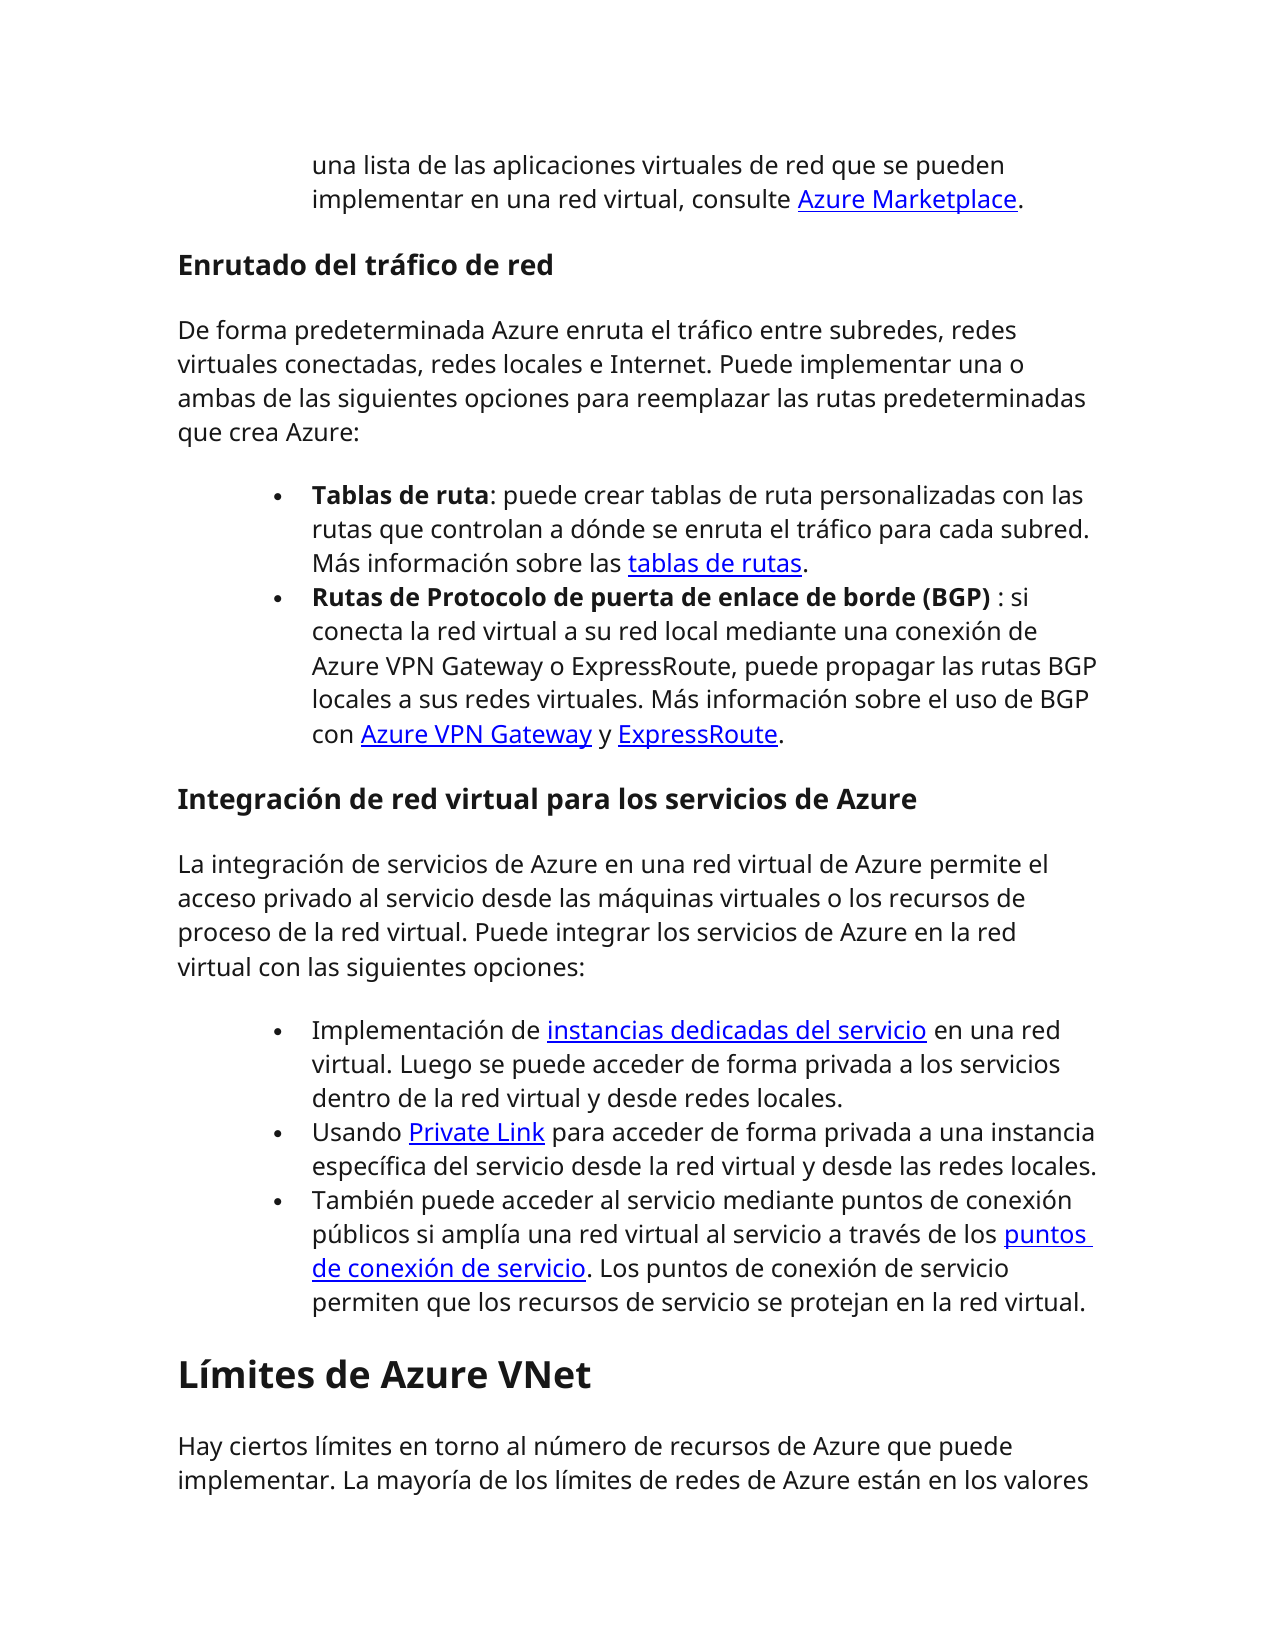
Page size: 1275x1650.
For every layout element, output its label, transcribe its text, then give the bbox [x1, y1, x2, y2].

text Límites de Azure VNet [177, 1348, 1098, 1399]
list Usando Private Link para acceder de forma privada a una instancia específica del servicio desde la red virtual y desde las redes locales. [274, 1114, 1098, 1183]
text Enrutado del tráfico de red [177, 245, 1098, 283]
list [274, 148, 1098, 216]
list También puede acceder al servicio mediante puntos de conexión públicos si amplía una red virtual al servicio a través de los puntos de conexión de servicio. Los puntos de conexión de servicio permiten que los recursos de servicio se protejan en la red virtual. [274, 1183, 1098, 1319]
text Integración de red virtual para los servicios de Azure [177, 779, 1098, 818]
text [177, 1428, 1098, 1496]
text De forma predeterminada Azure enruta el tráfico entre subredes, redes virtuales conectadas, redes locales e Internet. Puede implementar una o ambas de las siguientes opciones para reemplazar las rutas predeterminadas que crea Azure: [177, 312, 1098, 449]
list Implementación de instancias dedicadas del servicio en una red virtual. Luego se puede acceder de forma privada a los servicios dentro de la red virtual y desde redes locales. [274, 1012, 1098, 1114]
list Rutas de Protocolo de puerta de enlace de borde (BGP) : si conecta la red virtual a su red local mediante una conexión de Azure VPN Gateway o ExpressRoute, puede propagar las rutas BGP locales a sus redes virtuales. Más información sobre el uso de BGP con Azure VPN Gateway y ExpressRoute. [274, 580, 1098, 750]
list Tablas de ruta: puede crear tablas de ruta personalizadas con las rutas que controlan a dónde se enruta el tráfico para cada subred. Más información sobre las tablas de rutas. [274, 478, 1098, 580]
text La integración de servicios de Azure en una red virtual de Azure permite el acceso privado al servicio desde las máquinas virtuales o los recursos de proceso de la red virtual. Puede integrar los servicios de Azure en la red virtual con las siguientes opciones: [177, 847, 1098, 983]
